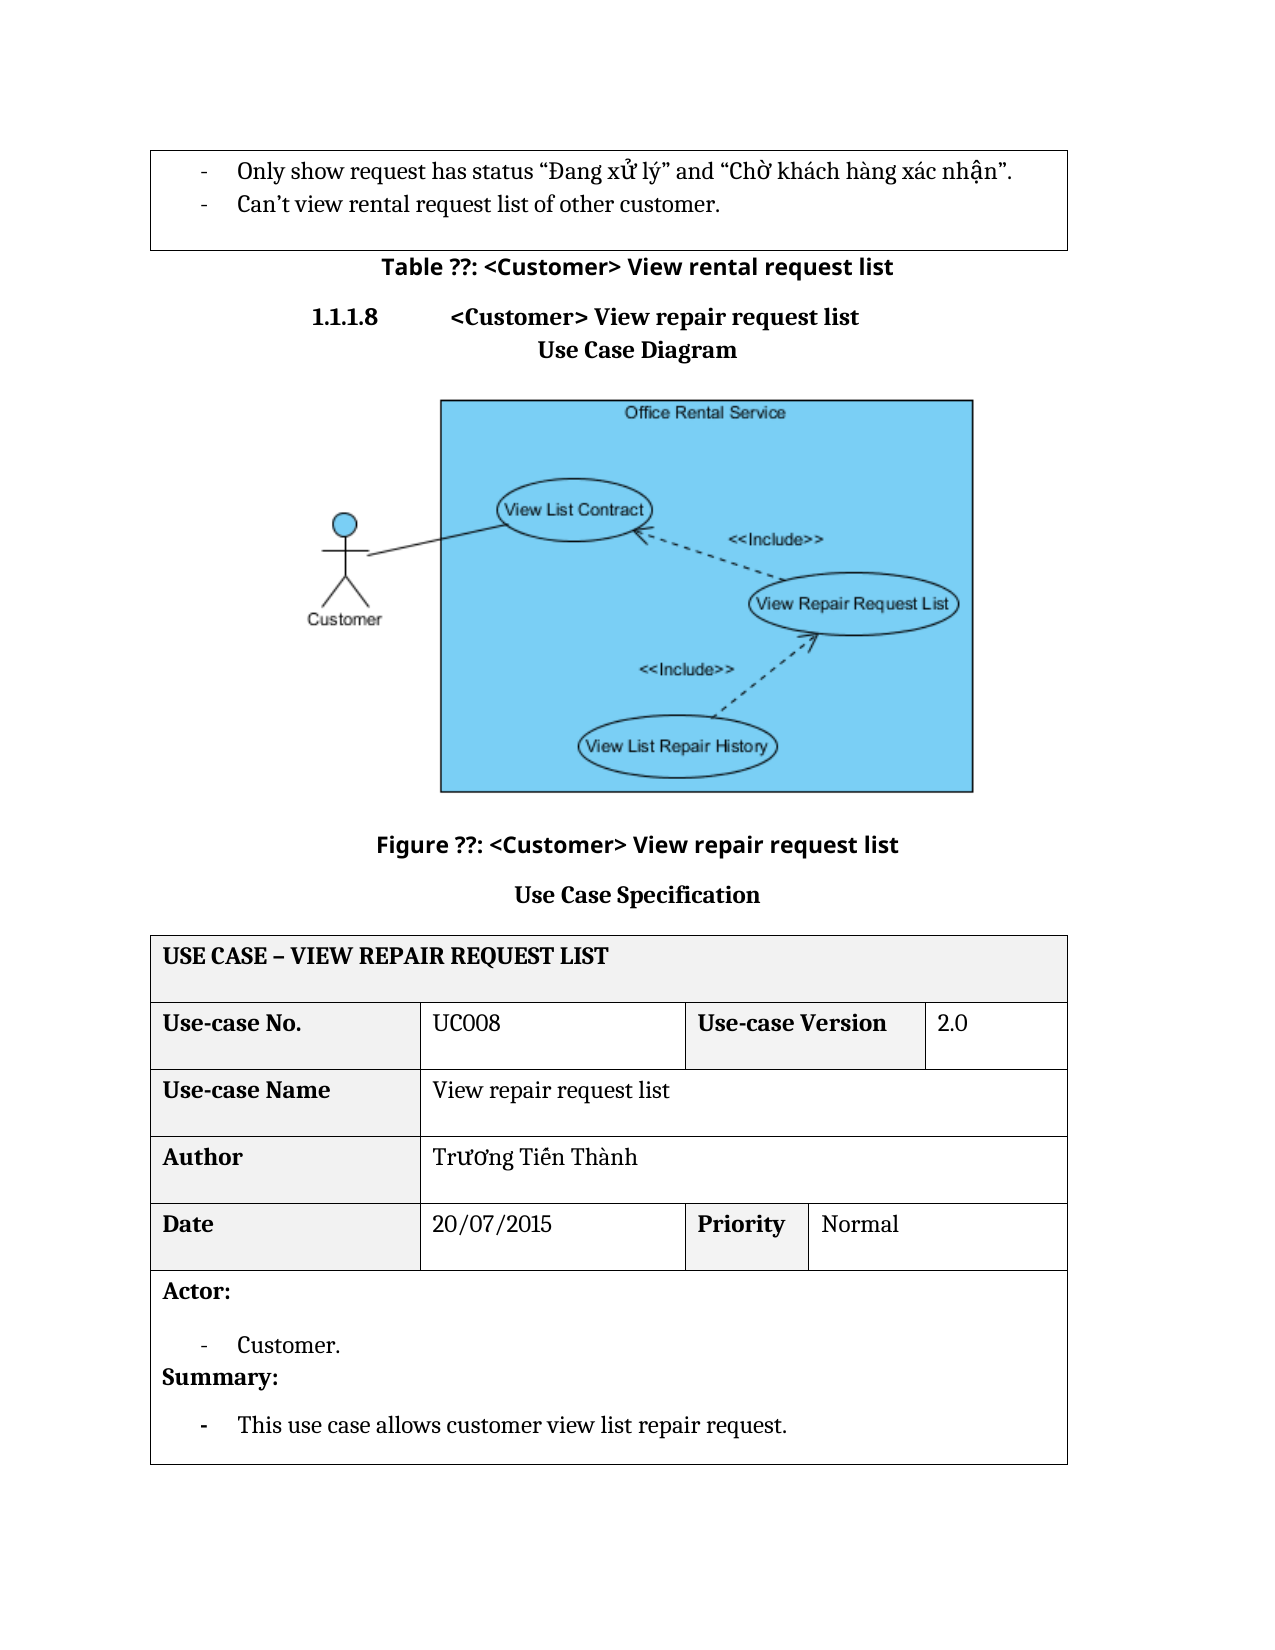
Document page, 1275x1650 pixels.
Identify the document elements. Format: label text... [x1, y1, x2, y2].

table_cell 2.0 [926, 1003, 1067, 1069]
table_cell Author [151, 1137, 420, 1203]
table_cell 20/07/2015 [421, 1204, 685, 1270]
picture [295, 390, 980, 804]
subtitle <Customer> View repair request list [312, 303, 1125, 332]
table_cell Use-case Version [686, 1003, 925, 1069]
table_cell Use-case No. [151, 1003, 420, 1069]
text Use Case Diagram [150, 336, 1125, 365]
table_cell UC008 [421, 1003, 685, 1069]
table_cell Trương Tiến Thành [421, 1137, 1067, 1203]
table_header USE CASE – VIEW REPAIR REQUEST LIST [151, 936, 1067, 1002]
table_cell Priority [686, 1204, 808, 1270]
table_cell View repair request list [421, 1070, 1067, 1136]
text Use Case Specification [150, 881, 1125, 910]
table_cell Use-case Name [151, 1070, 420, 1136]
table_cell Normal [809, 1204, 1067, 1270]
text Table ??: <Customer> View rental request list [150, 251, 1125, 282]
table_cell Date [151, 1204, 420, 1270]
text Figure ??: <Customer> View repair request list [150, 829, 1125, 860]
